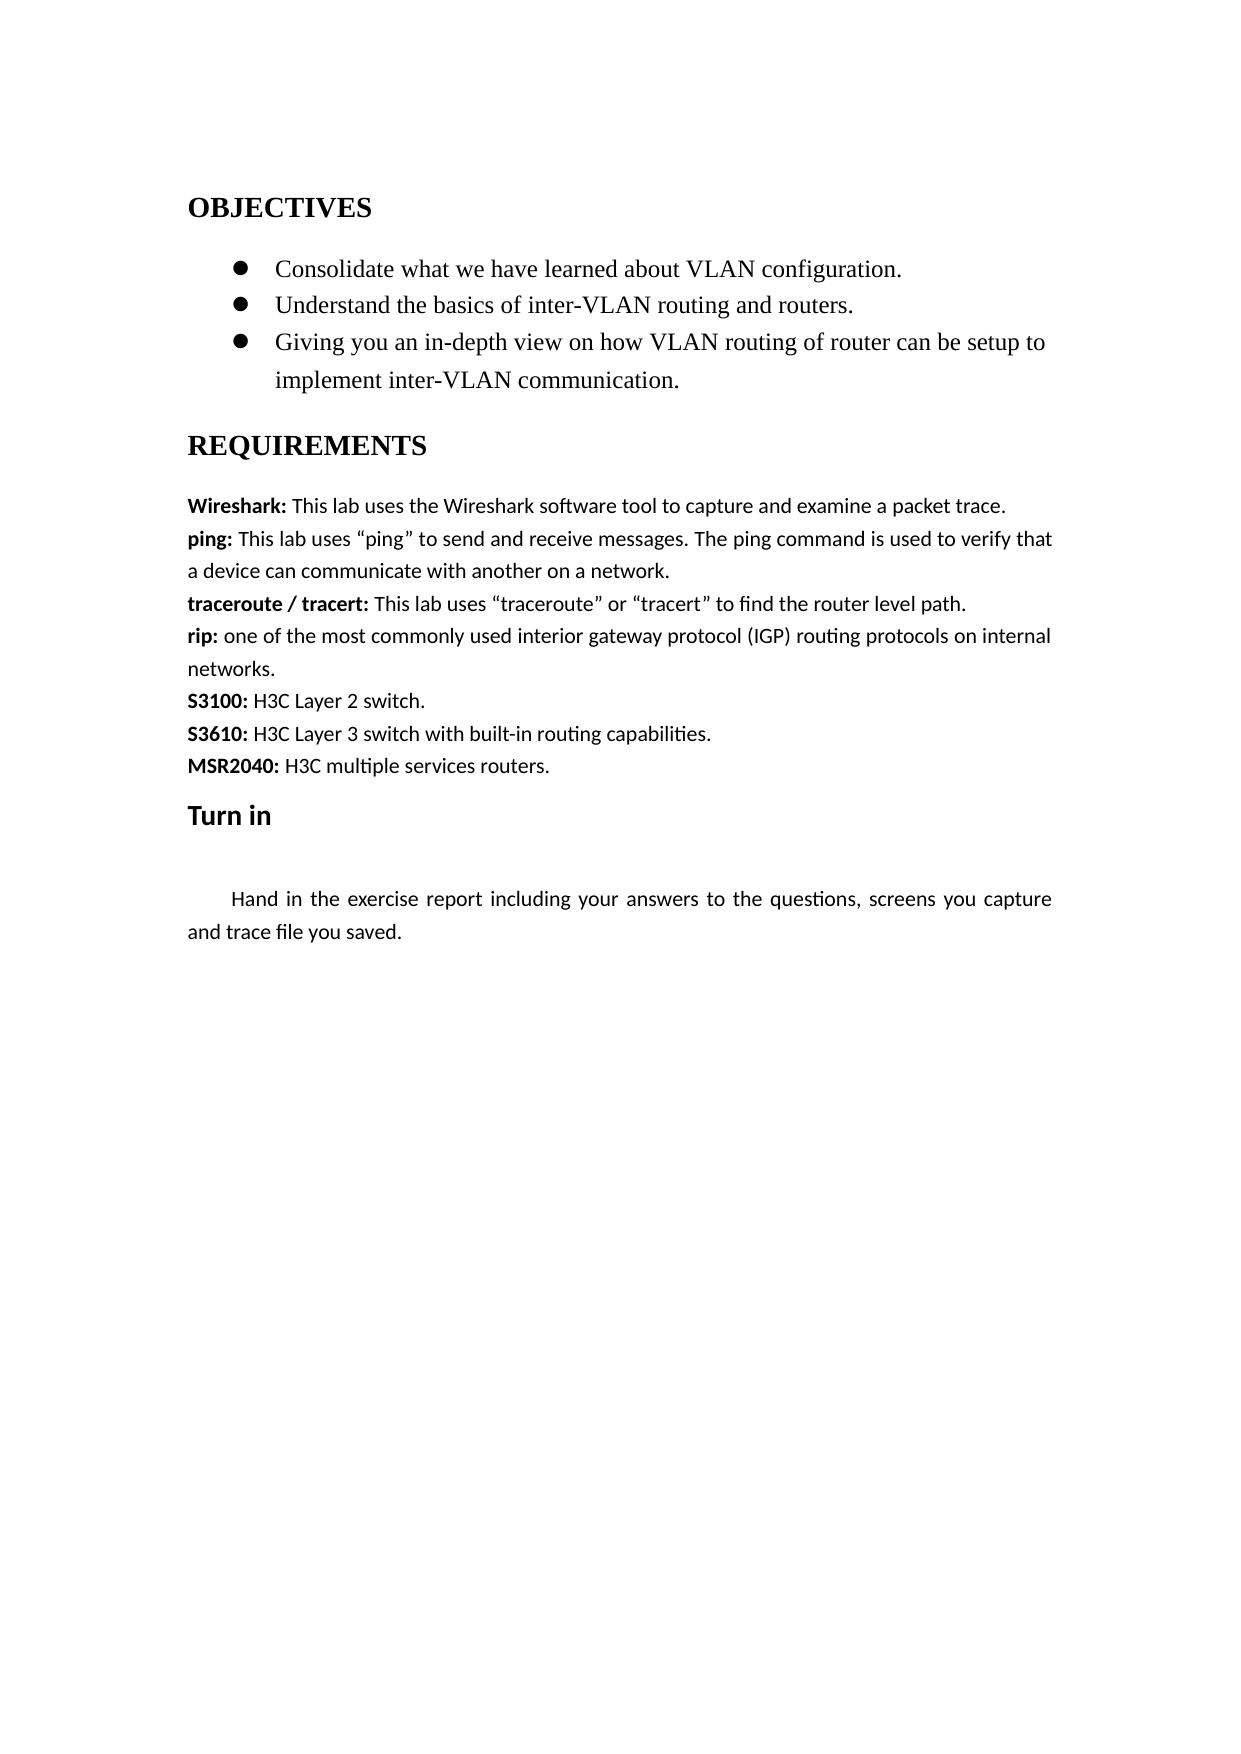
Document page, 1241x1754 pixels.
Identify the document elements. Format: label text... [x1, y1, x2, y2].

subtitle Requirements [187, 412, 1053, 477]
text S3100: H3C Layer 2 switch. [187, 684, 1053, 717]
subtitle Objectives [187, 174, 1053, 239]
text S3610: H3C Layer 3 switch with built-in routing capabilities. [187, 717, 1053, 749]
text traceroute / tracert: This lab uses “traceroute” or “tracert” to find the router level path. [187, 587, 1053, 619]
list Giving you an in-depth view on how VLAN routing of router can be setup to implement inter-VLAN communication. [231, 326, 1053, 395]
text Turn in [187, 782, 1053, 847]
text Hand in the exercise report including your answers to the questions, screens you capture and trace file you saved. [187, 883, 1053, 948]
text ping: This lab uses “ping” to send and receive messages. The ping command is used to verify that a device can communicate with another on a network. [187, 522, 1053, 587]
list Understand the basics of inter-VLAN routing and routers. [231, 289, 1053, 321]
text rip: one of the most commonly used interior gateway protocol (IGP) routing protocols on internal networks. [187, 619, 1053, 684]
text Wireshark: This lab uses the Wireshark software tool to capture and examine a packet trace. [187, 489, 1053, 522]
list Consolidate what we have learned about VLAN configuration. [231, 252, 1053, 284]
text MSR2040: H3C multiple services routers. [187, 749, 1053, 782]
